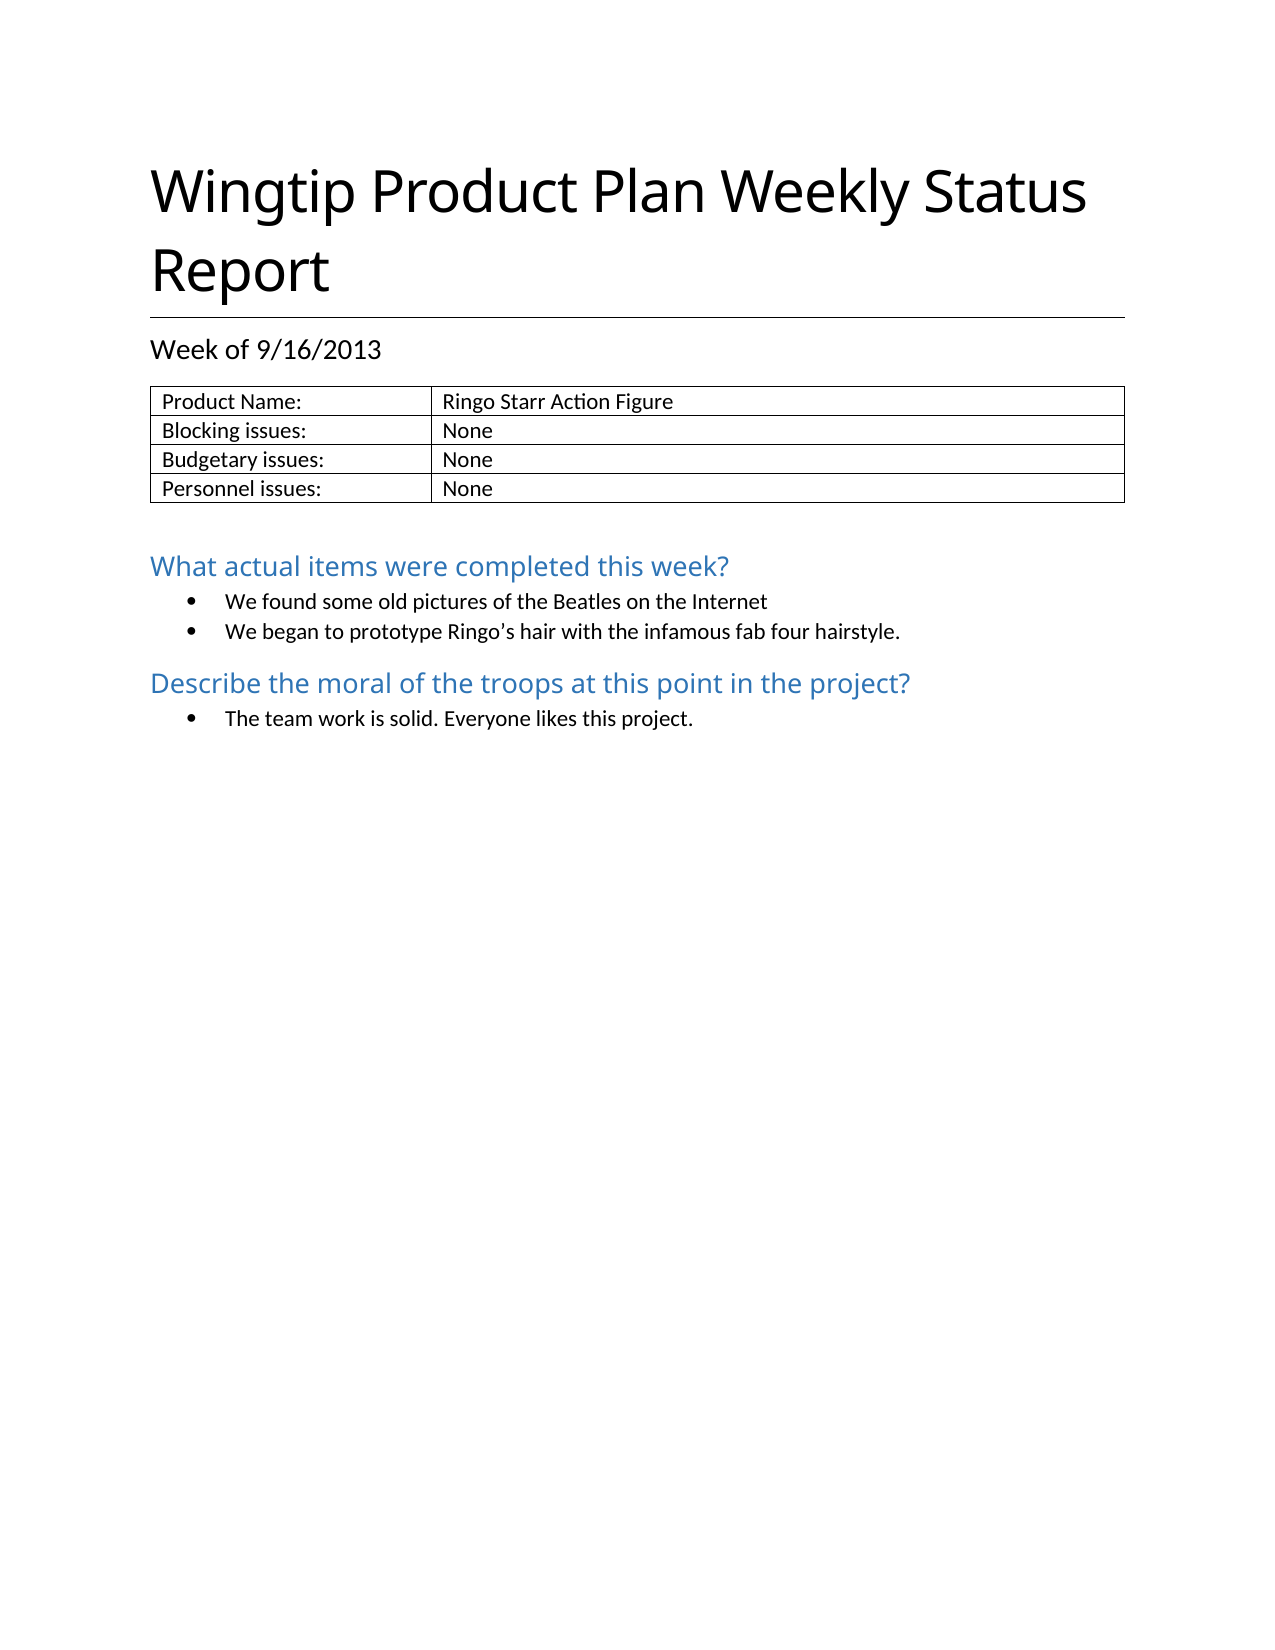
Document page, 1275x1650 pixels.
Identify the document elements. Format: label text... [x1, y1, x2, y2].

subtitle What actual items were completed this week? [150, 507, 1125, 584]
title Wingtip Product Plan Weekly Status Report [150, 150, 1125, 317]
table_cell Personnel issues: [151, 474, 431, 502]
list We found some old pictures of the Beatles on the Internet [187, 587, 1125, 615]
table_cell None [432, 416, 1124, 444]
table_cell Budgetary issues: [151, 445, 431, 473]
subtitle Describe the moral of the troops at this point in the project? [150, 664, 1125, 701]
table_cell None [432, 474, 1124, 502]
list We began to prototype Ringo’s hair with the infamous fab four hairstyle. [187, 617, 1125, 645]
table_header Ringo Starr Action Figure [432, 387, 1124, 415]
table_cell Blocking issues: [151, 416, 431, 444]
text Week of [150, 331, 1125, 366]
list The team work is solid. Everyone likes this project. [187, 704, 1125, 732]
table_header Product Name: [151, 387, 431, 415]
table_cell None [432, 445, 1124, 473]
